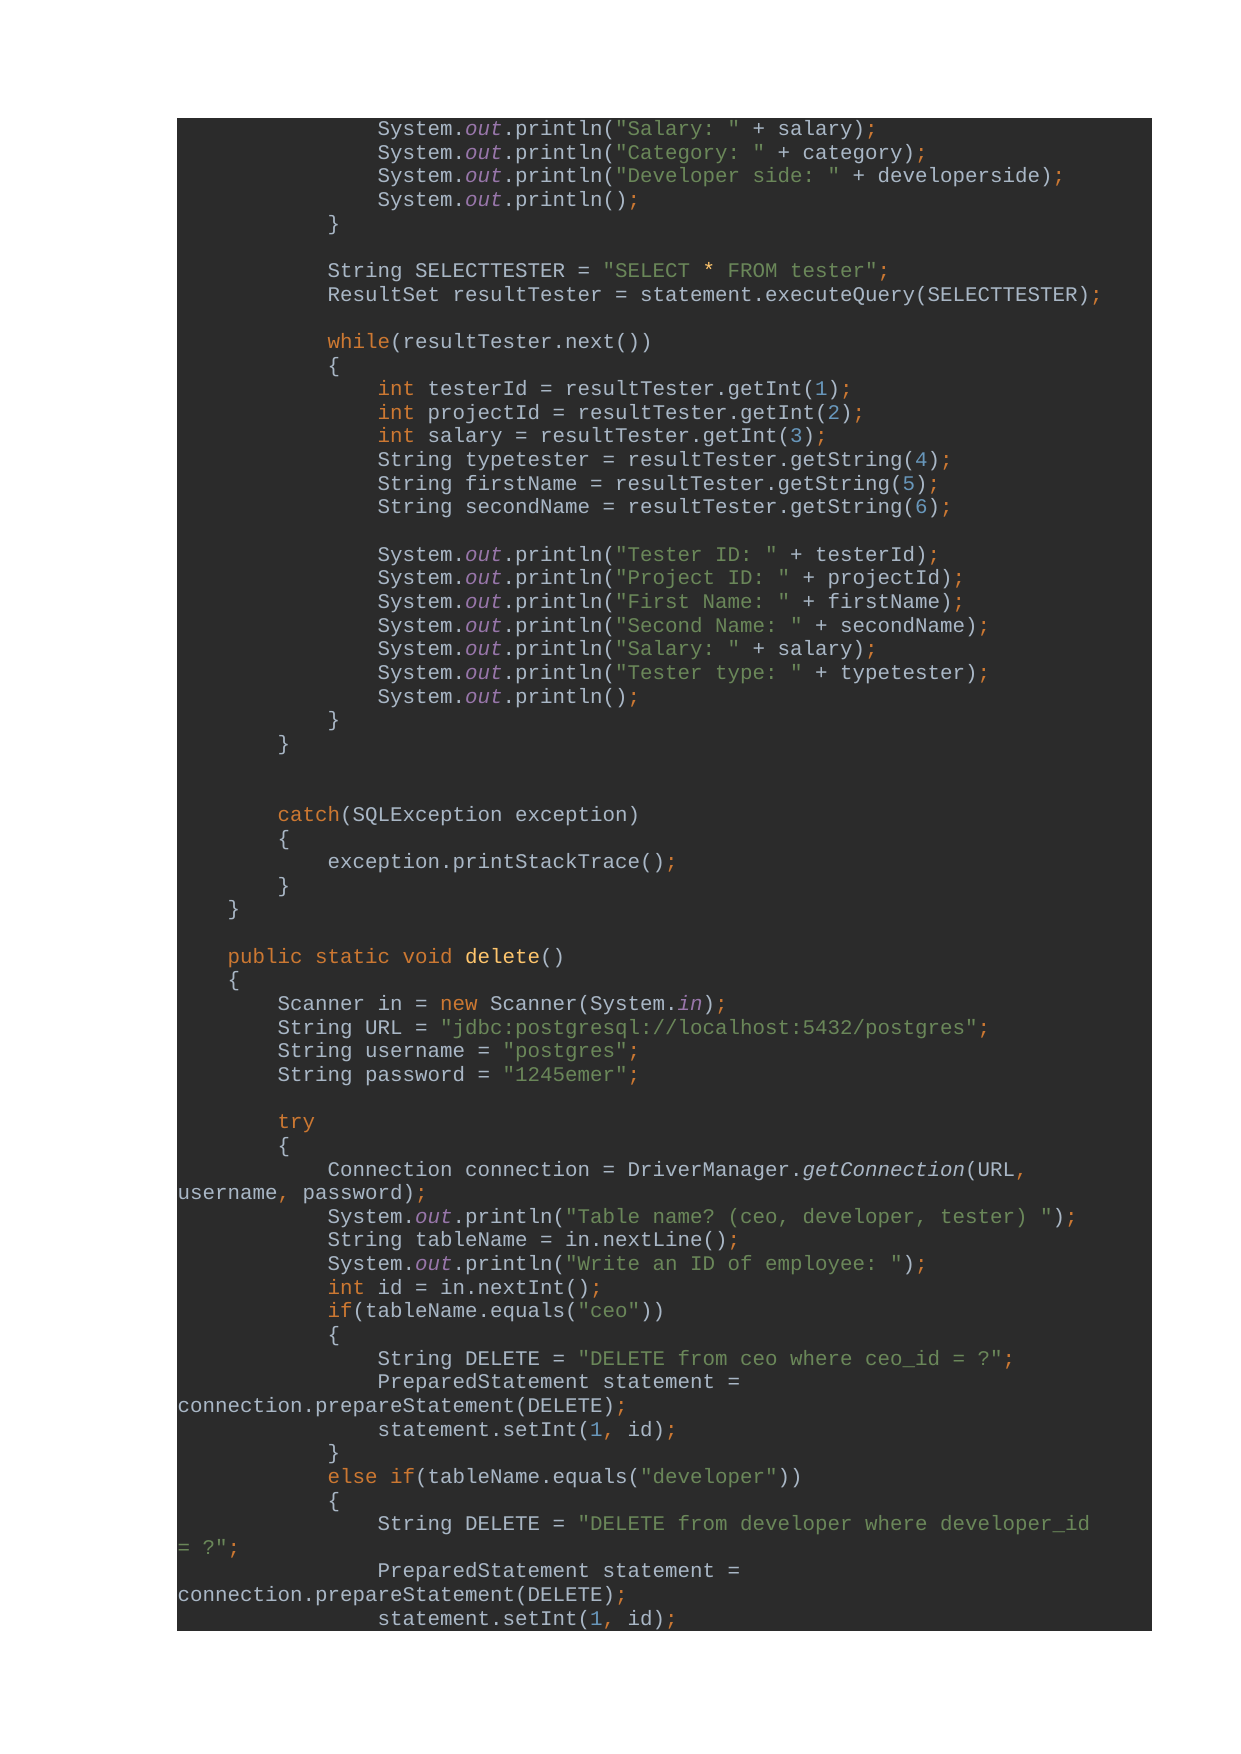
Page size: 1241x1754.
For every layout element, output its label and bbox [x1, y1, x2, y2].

text [177, 118, 1152, 1631]
